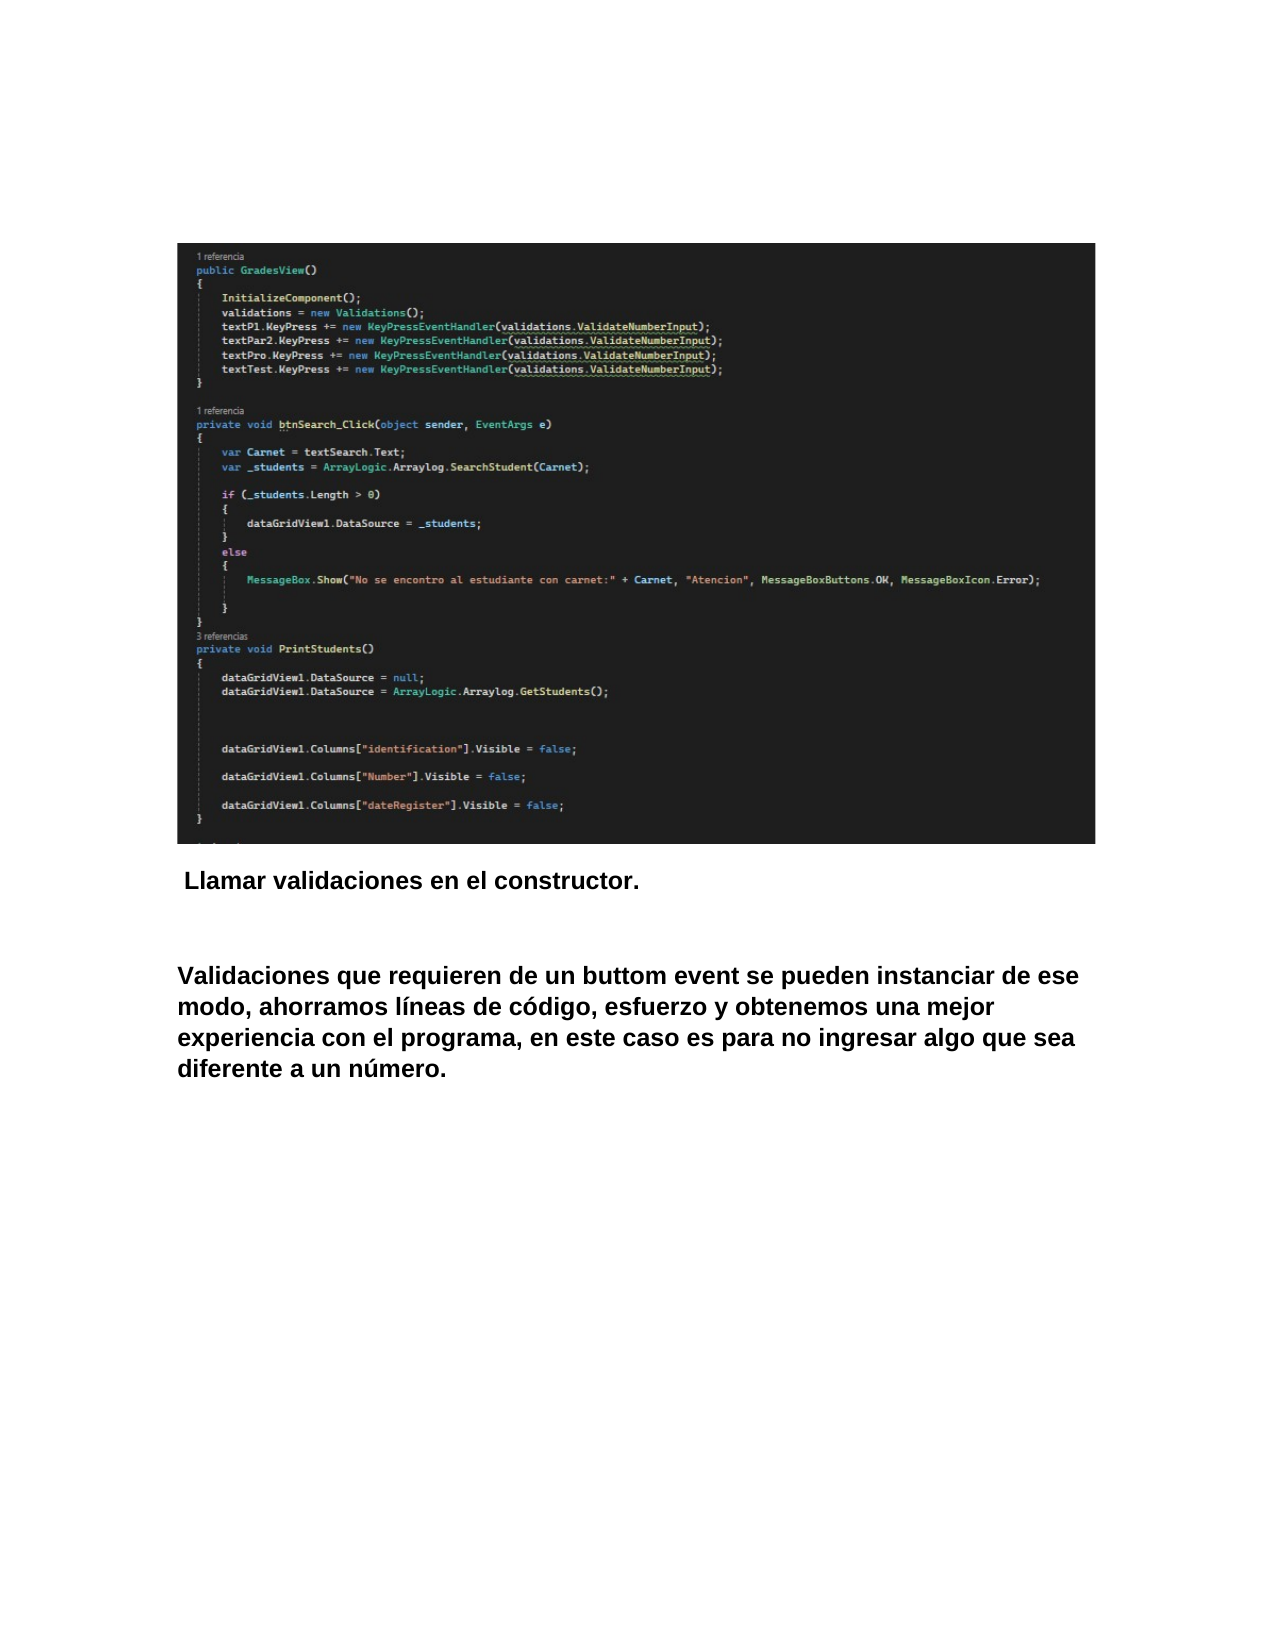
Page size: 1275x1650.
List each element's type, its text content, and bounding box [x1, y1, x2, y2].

text Validaciones que requieren de un buttom event se pueden instanciar de ese modo, ahorramos líneas de código, esfuerzo y obtenemos una mejor experiencia con el programa, en este caso es para no ingresar algo que sea diferente a un número. [177, 961, 1082, 1083]
text Llamar validaciones en el constructor. [184, 866, 1167, 894]
picture [177, 243, 1096, 844]
